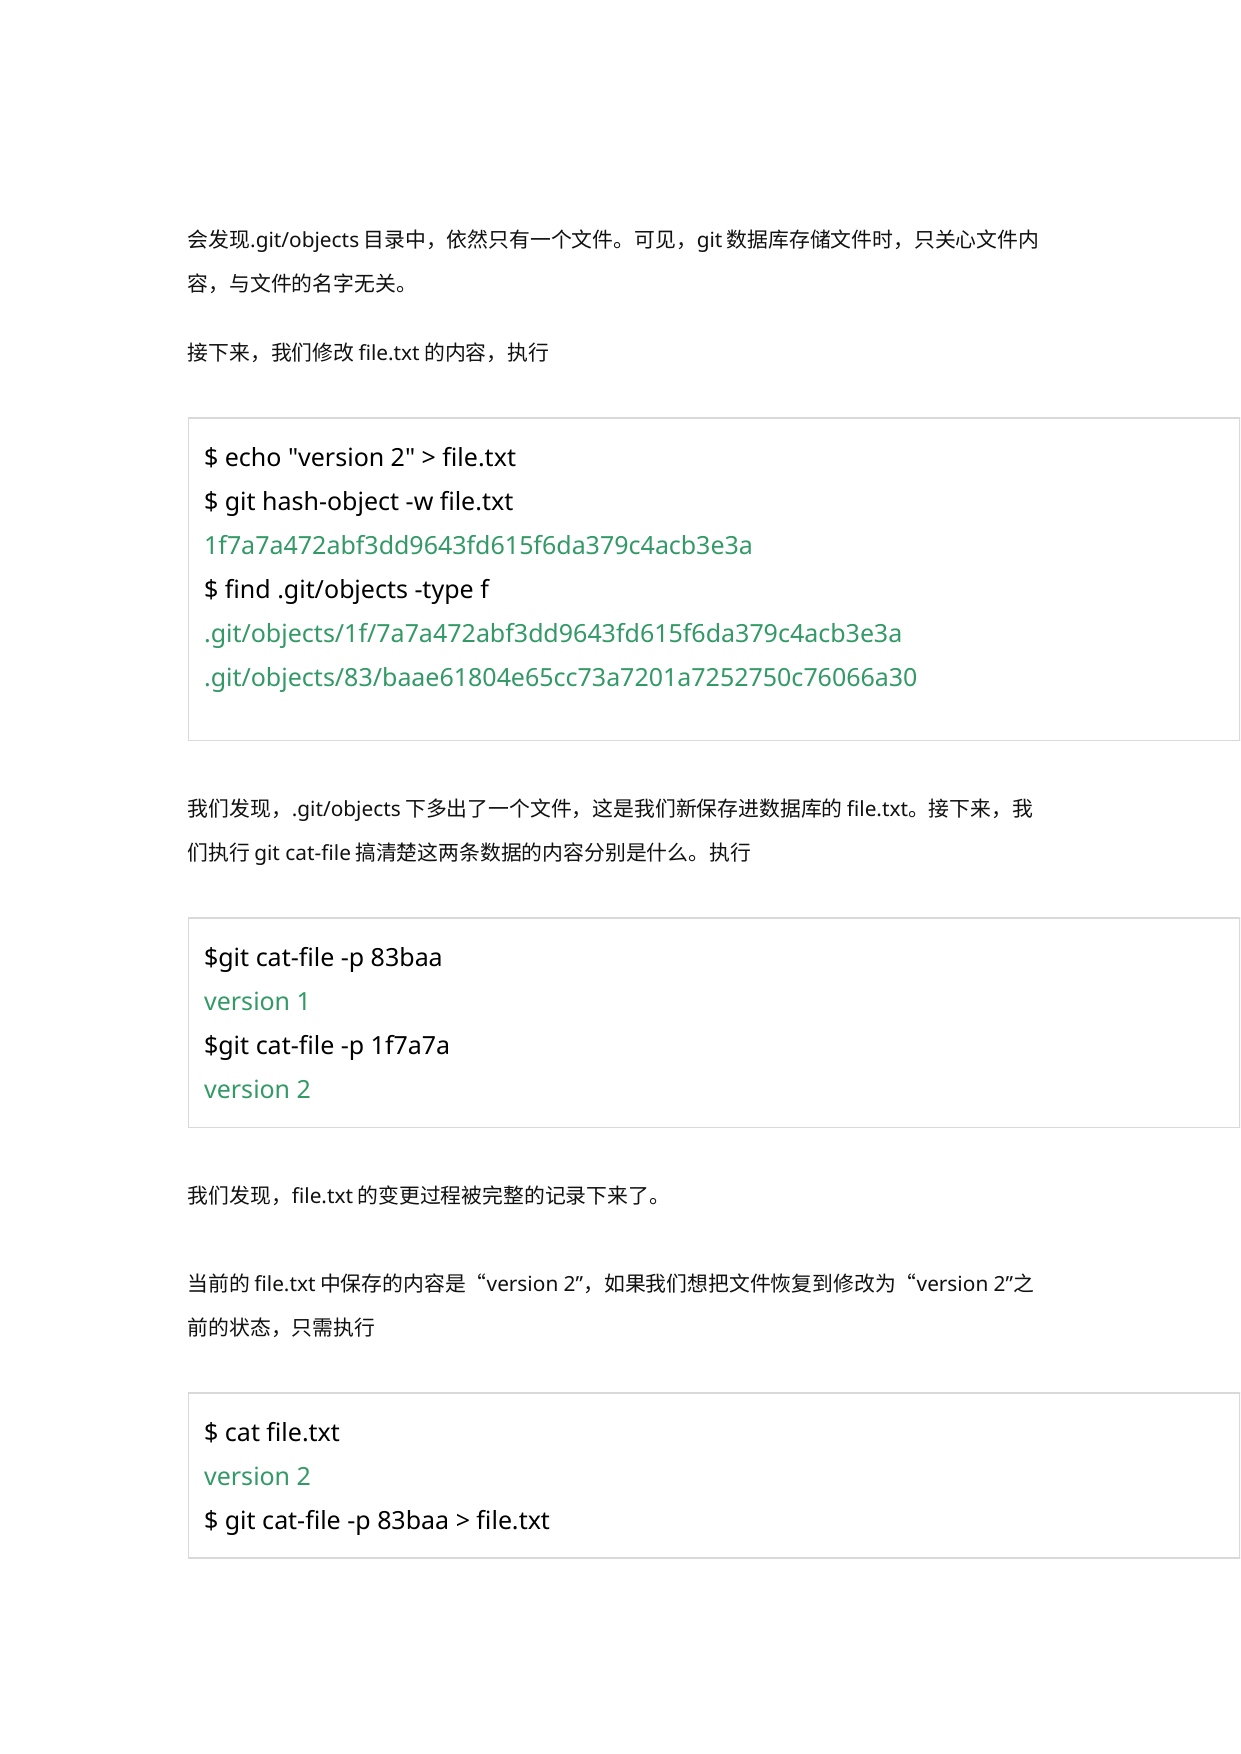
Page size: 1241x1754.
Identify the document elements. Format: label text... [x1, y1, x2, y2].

text 我们发现，.git/objects下多出了一个文件，这是我们新保存进数据库的file.txt。接下来，我们执行git cat-file搞清楚这两条数据的内容分别是什么。执行 [187, 741, 1053, 873]
text 接下来，我们修改file.txt的内容，执行 [187, 329, 1053, 373]
text 我们发现，file.txt的变更过程被完整的记录下来了。 [187, 1128, 1053, 1216]
table_header $git cat-file -p 83baa version 1 $git cat-file -p 1f7a7a version 2 [189, 919, 1239, 1126]
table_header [189, 1394, 1239, 1557]
table_header $ echo "version 2" > file.txt $ git hash-object -w file.txt 1f7a7a472abf3dd9643fd615f6da379c4acb3e3a $ find .git/objects -type f .git/objects/1f/7a7a472abf3dd9643fd615f6da379c4acb3e3a .git/objects/83/baae61804e65cc73a7201a7252750c76066a30 [189, 419, 1239, 739]
text 会发现.git/objects目录中，依然只有一个文件。可见，git数据库存储文件时，只关心文件内容，与文件的名字无关。 [187, 216, 1053, 304]
text 当前的file.txt中保存的内容是“version 2”，如果我们想把文件恢复到修改为“version 2”之前的状态，只需执行 [187, 1260, 1053, 1348]
